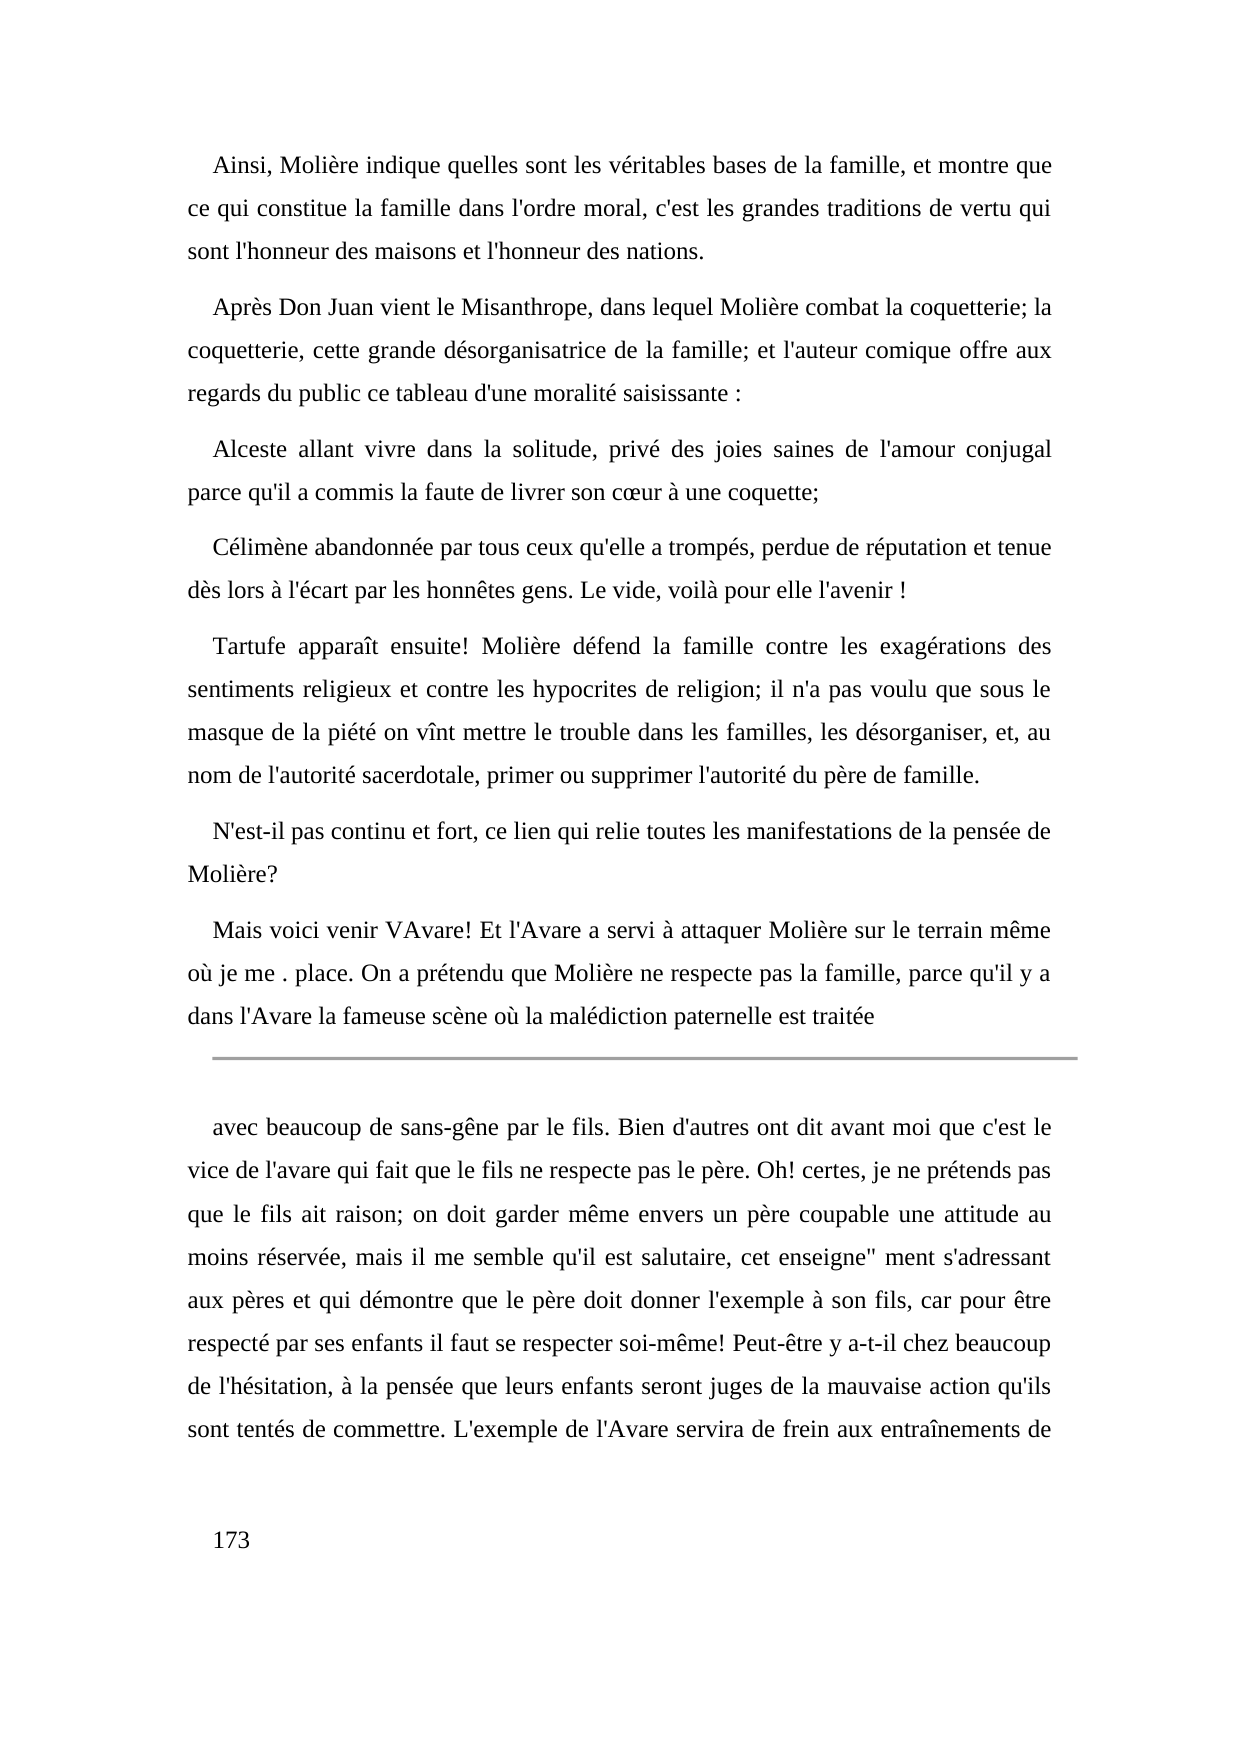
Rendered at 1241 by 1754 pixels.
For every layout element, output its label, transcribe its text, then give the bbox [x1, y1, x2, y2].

text Après Don Juan vient le Misanthrope, dans lequel Molière combat la coquetterie; la coquetterie, cette grande désorganisatrice de la famille; et l'auteur comique offre aux regards du public ce tableau d'une moralité saisissante : [187, 292, 1053, 407]
text Ainsi, Molière indique quelles sont les véritables bases de la famille, et montre que ce qui constitue la famille dans l'ordre moral, c'est les grandes traditions de vertu qui sont l'honneur des maisons et l'honneur des nations. [187, 150, 1053, 265]
text Tartufe apparaît ensuite! Molière défend la famille contre les exagérations des sentiments religieux et contre les hypocrites de religion; il n'a pas voulu que sous le masque de la piété on vînt mettre le trouble dans les familles, les désorganiser, et, au nom de l'autorité sacerdotale, primer ou supprimer l'autorité du père de famille. [187, 631, 1053, 789]
text Mais voici venir VAvare! Et l'Avare a servi à attaquer Molière sur le terrain même où je me . place. On a prétendu que Molière ne respecte pas la famille, parce qu'il y a dans l'Avare la fameuse scène où la malédiction paternelle est traitée [187, 915, 1053, 1030]
text Alceste allant vivre dans la solitude, privé des joies saines de l'amour conjugal parce qu'il a commis la faute de livrer son cœur à une coquette; [187, 434, 1053, 506]
text Célimène abandonnée par tous ceux qu'elle a trompés, perdue de réputation et tenue dès lors à l'écart par les honnêtes gens. Le vide, voilà pour elle l'avenir ! [187, 532, 1053, 604]
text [187, 1112, 1053, 1443]
text N'est-il pas continu et fort, ce lien qui relie toutes les manifestations de la pensée de Molière? [187, 816, 1053, 888]
